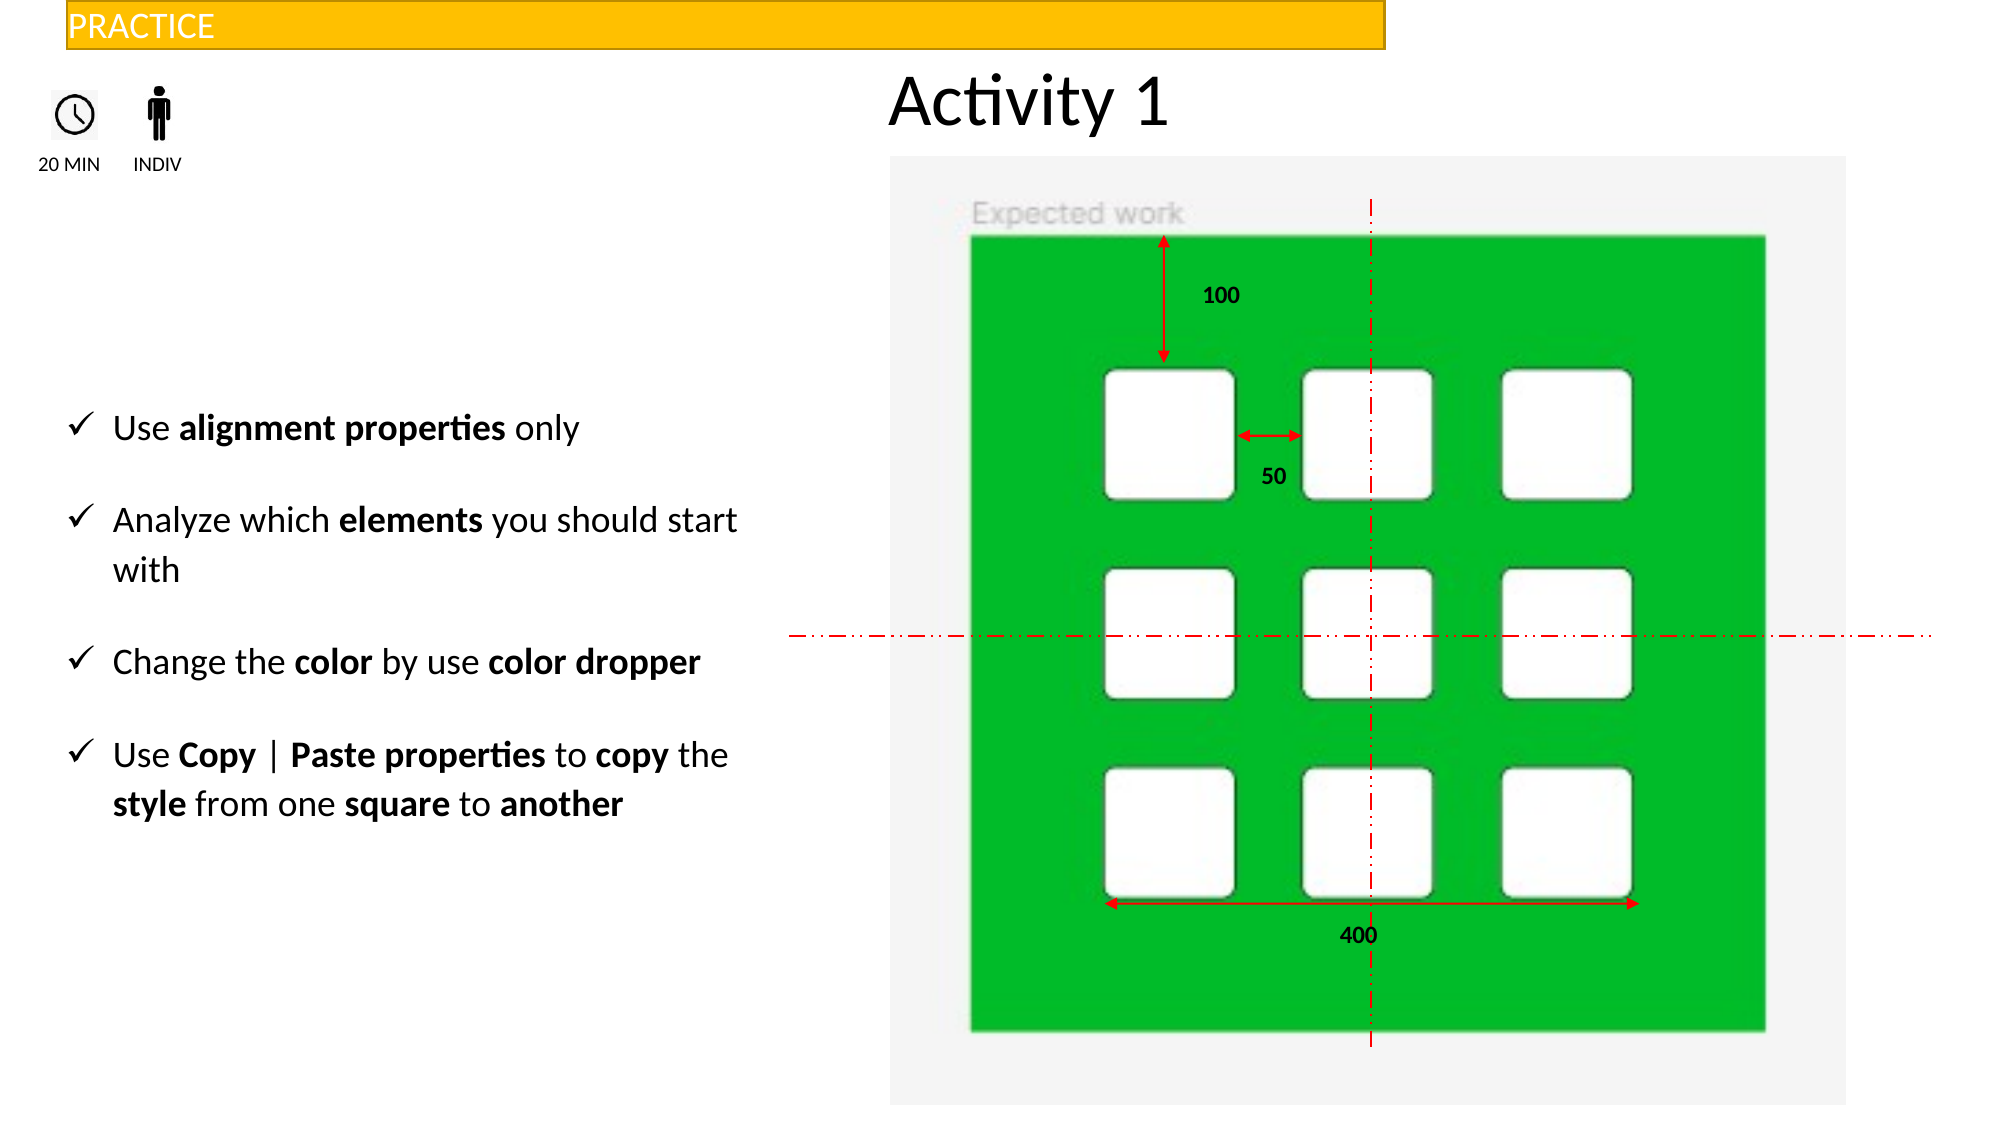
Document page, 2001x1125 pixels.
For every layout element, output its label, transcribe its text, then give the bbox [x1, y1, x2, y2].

list Change the color by use color dropper [66, 638, 890, 684]
list Analyze which elements you should start with [66, 496, 890, 591]
list Use Copy | Paste properties to copy the style from one square to another [66, 731, 890, 826]
text Activity 1 [39, 52, 1170, 144]
text 20 MIN INDIV [38, 151, 1383, 177]
picture [890, 156, 1846, 1105]
list Use alignment properties only [66, 404, 890, 449]
